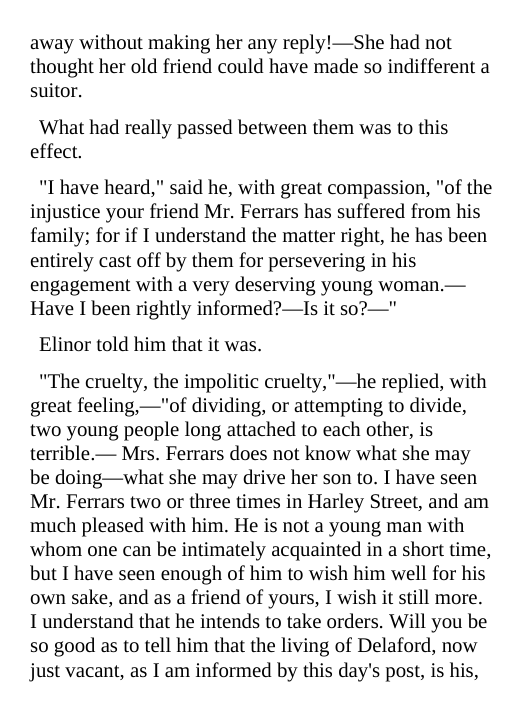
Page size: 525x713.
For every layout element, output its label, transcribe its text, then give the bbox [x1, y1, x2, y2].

text Elinor told him that it was. [30, 332, 495, 356]
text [30, 30, 495, 102]
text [30, 369, 495, 682]
text "I have heard," said he, with great compassion, "of the injustice your friend Mr. Ferrars has suffered from his family; for if I understand the matter right, he has been entirely cast off by them for persevering in his engagement with a very deserving young woman.— Have I been rightly informed?—Is it so?—" [30, 175, 495, 320]
text What had really passed between them was to this effect. [30, 115, 495, 163]
